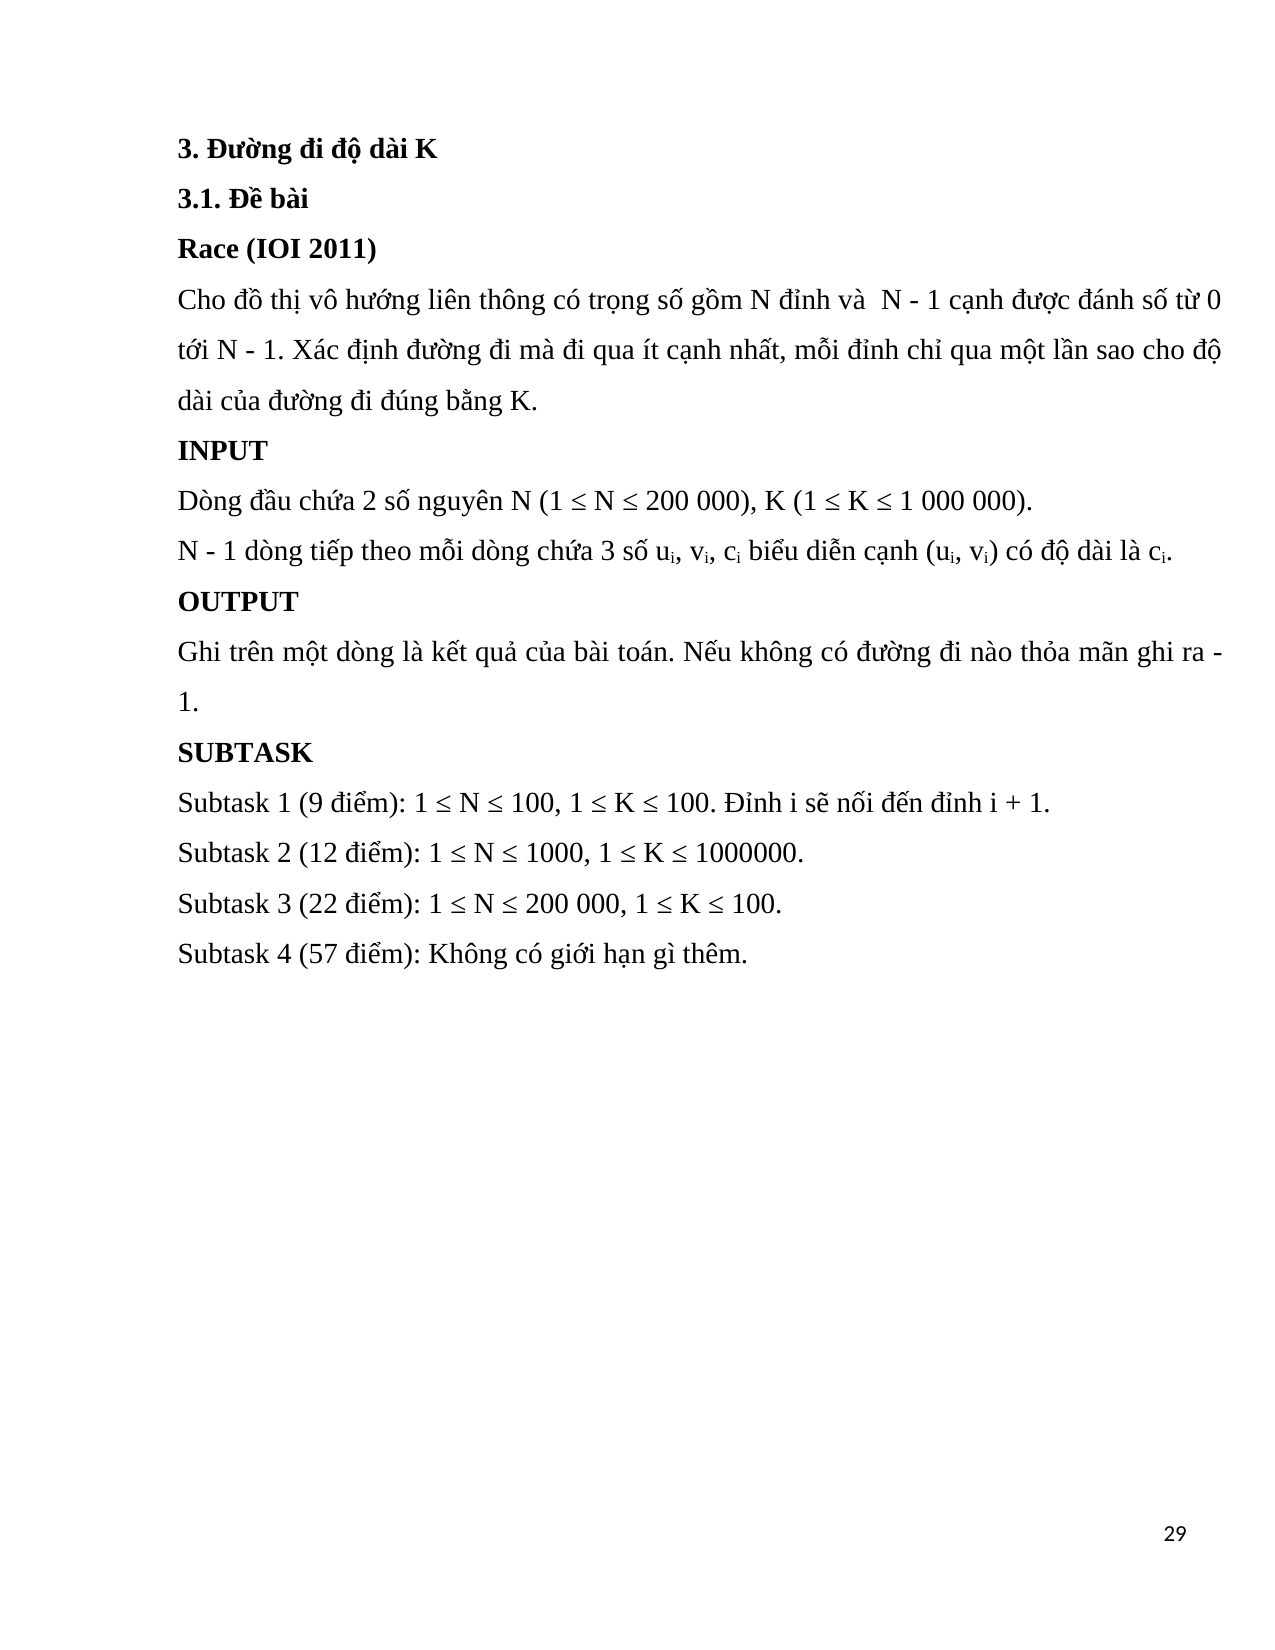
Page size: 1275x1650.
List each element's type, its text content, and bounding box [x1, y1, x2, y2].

text INPUT [177, 433, 1224, 466]
text 3.1. Đề bài [177, 181, 1224, 215]
text OUTPUT [177, 584, 1224, 617]
text Subtask 2 (12 điểm): 1 ≤ N ≤ 1000, 1 ≤ K ≤ 1000000. [177, 835, 1224, 869]
text SUBTASK [177, 735, 1224, 768]
text Subtask 1 (9 điểm): 1 ≤ N ≤ 100, 1 ≤ K ≤ 100. Đỉnh i sẽ nối đến đỉnh i + 1. [177, 785, 1224, 819]
text N - 1 dòng tiếp theo mỗi dòng chứa 3 số ui, vi, ci biểu diễn cạnh (ui, vi) có độ dài là ci. [177, 533, 1224, 567]
subtitle 3. Đường đi độ dài K [177, 131, 1186, 164]
text Subtask 4 (57 điểm): Không có giới hạn gì thêm. [177, 936, 1224, 969]
text Ghi trên một dòng là kết quả của bài toán. Nếu không có đường đi nào thỏa mãn ghi ra -1. [177, 634, 1224, 718]
text Dòng đầu chứa 2 số nguyên N (1 ≤ N ≤ 200 000), K (1 ≤ K ≤ 1 000 000). [177, 483, 1224, 517]
text Cho đồ thị vô hướng liên thông có trọng số gồm N đỉnh và N - 1 cạnh được đánh số từ 0 tới N - 1. Xác định đường đi mà đi qua ít cạnh nhất, mỗi đỉnh chỉ qua một lần sao cho độ dài của đường đi đúng bằng K. [177, 282, 1224, 416]
text Race (IOI 2011) [177, 232, 1224, 265]
text Subtask 3 (22 điểm): 1 ≤ N ≤ 200 000, 1 ≤ K ≤ 100. [177, 886, 1224, 919]
